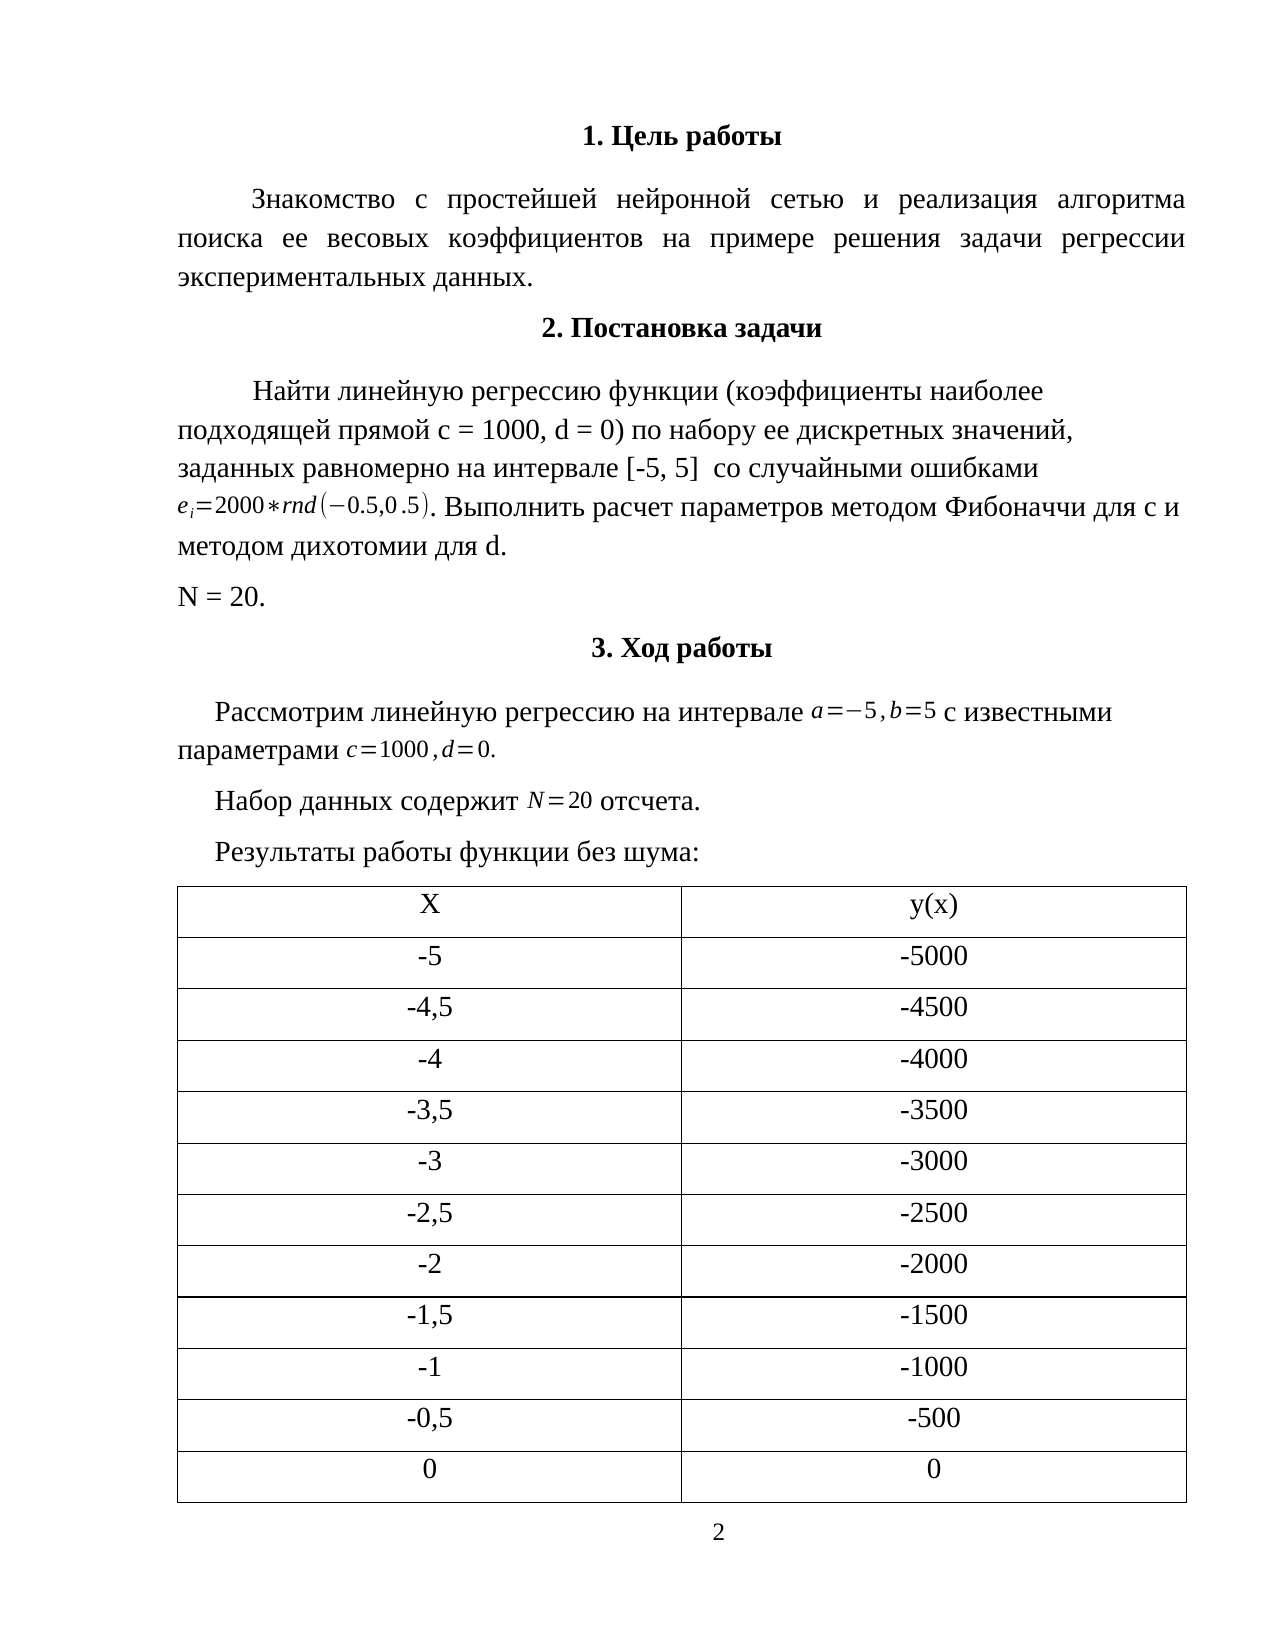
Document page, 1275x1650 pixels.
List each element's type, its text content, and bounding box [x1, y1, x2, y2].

table_cell -5000 [682, 938, 1186, 988]
text N = 20. [177, 579, 1186, 613]
table_cell -5 [178, 938, 681, 988]
table_cell -2 [178, 1246, 681, 1296]
subtitle 2. Постановка задачи [177, 310, 1186, 343]
table_cell -4500 [682, 989, 1186, 1040]
table_cell -3500 [682, 1092, 1186, 1142]
table_cell -3 [178, 1144, 681, 1194]
table_cell -2500 [682, 1195, 1186, 1245]
text Результаты работы функции без шума: [177, 834, 1186, 868]
table_cell -4000 [682, 1041, 1186, 1091]
table_cell -1,5 [178, 1298, 681, 1348]
table_header y(x) [682, 887, 1186, 937]
table_cell -0,5 [178, 1400, 681, 1451]
subtitle 3. Ход работы [177, 630, 1186, 664]
table_cell -1 [178, 1349, 681, 1399]
table_cell -3000 [682, 1144, 1186, 1194]
text Рассмотрим линейную регрессию на интервале с известными параметрами [177, 694, 1186, 766]
table_cell 0 [178, 1452, 681, 1502]
table_header X [178, 887, 681, 937]
table_cell -4,5 [178, 989, 681, 1040]
table_cell 0 [682, 1452, 1186, 1502]
text Набор данных содержит отсчета. [177, 783, 1186, 817]
table_cell -3,5 [178, 1092, 681, 1142]
text Найти линейную регрессию функции (коэффициенты наиболее подходящей прямой c = 1000, d = 0) по набору ее дискретных значений, заданных равномерно на интервале [-5, 5] со случайными ошибками . Выполнить расчет параметров методом Фибоначчи для c и методом дихотомии для d. [177, 373, 1186, 562]
table_cell -2000 [682, 1246, 1186, 1296]
text Знакомство с простейшей нейронной сетью и реализация алгоритма поиска ее весовых коэффициентов на примере решения задачи регрессии экспериментальных данных. [177, 182, 1186, 292]
table_cell -1500 [682, 1298, 1186, 1348]
table_cell -500 [682, 1400, 1186, 1451]
table_cell -4 [178, 1041, 681, 1091]
table_cell -2,5 [178, 1195, 681, 1245]
subtitle 1. Цель работы [177, 118, 1186, 152]
table_cell -1000 [682, 1349, 1186, 1399]
